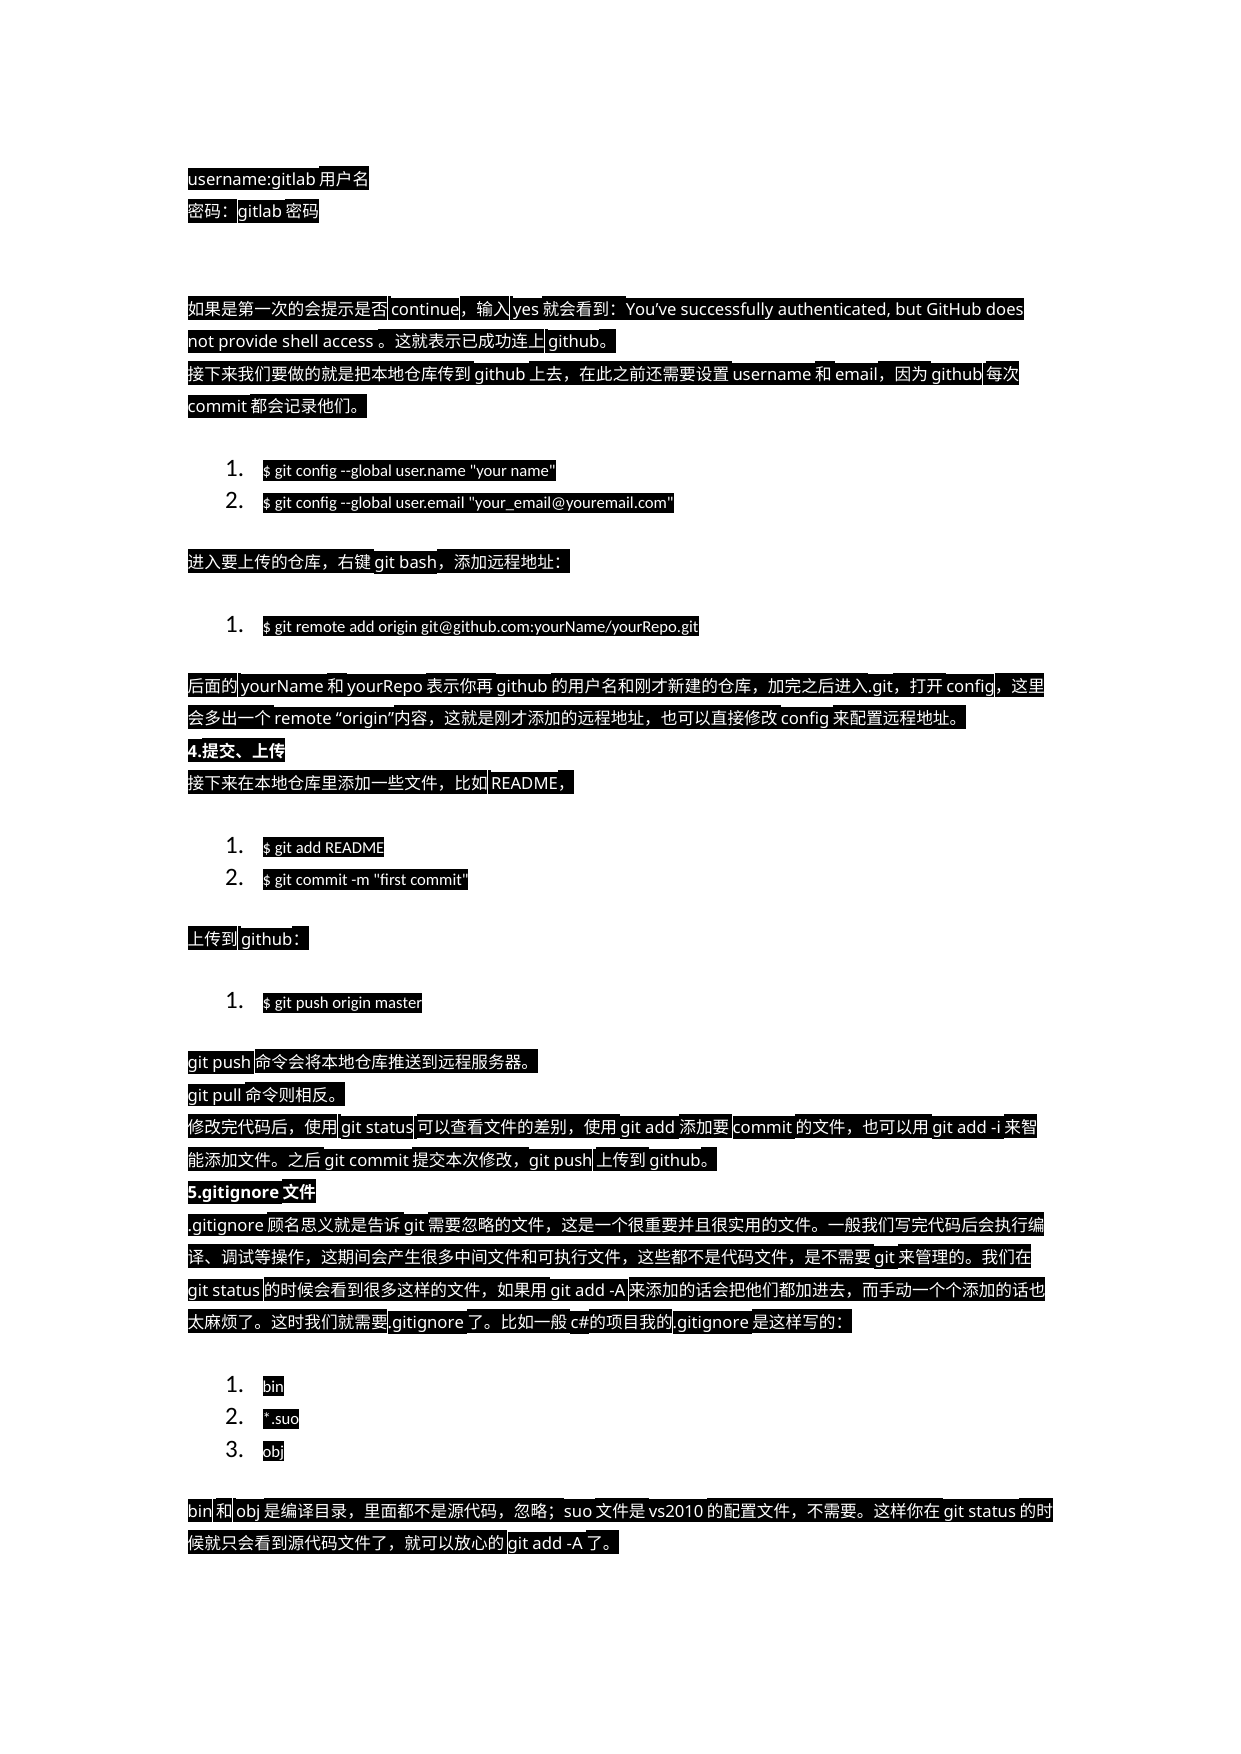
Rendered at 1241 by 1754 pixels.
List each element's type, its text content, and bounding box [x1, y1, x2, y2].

list $ git push origin master [225, 984, 1053, 1016]
list $ git add README [225, 828, 1053, 860]
text .gitignore顾名思义就是告诉git需要忽略的文件，这是一个很重要并且很实用的文件。一般我们写完代码后会执行编译、调试等操作，这期间会产生很多中间文件和可执行文件，这些都不是代码文件，是不需要git来管理的。我们在git status的时候会看到很多这样的文件，如果用git add -A来添加的话会把他们都加进去，而手动一个个添加的话也太麻烦了。这时我们就需要.gitignore了。比如一般c#的项目我的.gitignore是这样写的： [187, 1208, 1053, 1338]
text 密码：gitlab密码 [187, 194, 1053, 227]
text 4.提交、上传 [187, 734, 1053, 766]
list $ git config --global user.name "your name" [225, 451, 1053, 484]
text 5.gitignore文件 [187, 1175, 1053, 1208]
text 修改完代码后，使用git status可以查看文件的差别，使用git add 添加要commit的文件，也可以用git add -i来智能添加文件。之后git commit提交本次修改，git push上传到github。 [187, 1110, 1053, 1175]
text git pull命令则相反。 [187, 1078, 1053, 1110]
text 接下来在本地仓库里添加一些文件，比如README， [187, 766, 1053, 799]
text username:gitlab用户名 [187, 162, 1053, 194]
text bin和obj是编译目录，里面都不是源代码，忽略；suo文件是vs2010的配置文件，不需要。这样你在git status的时候就只会看到源代码文件了，就可以放心的git add -A了。 [187, 1494, 1053, 1559]
text 后面的yourName和yourRepo表示你再github的用户名和刚才新建的仓库，加完之后进入.git，打开config，这里会多出一个remote “origin”内容，这就是刚才添加的远程地址，也可以直接修改config来配置远程地址。 [187, 669, 1053, 734]
list $ git config --global user.email "your_email@youremail.com" [225, 484, 1053, 516]
text git push命令会将本地仓库推送到远程服务器。 [187, 1045, 1053, 1078]
list $ git commit -m "first commit" [225, 860, 1053, 893]
text 接下来我们要做的就是把本地仓库传到github上去，在此之前还需要设置username和email，因为github每次commit都会记录他们。 [187, 357, 1053, 422]
list *.suo [225, 1399, 1053, 1432]
text 上传到github： [187, 922, 1053, 954]
text 进入要上传的仓库，右键git bash，添加远程地址： [187, 545, 1053, 578]
list bin [225, 1367, 1053, 1399]
list $ git remote add origin git@github.com:yourName/yourRepo.git [225, 607, 1053, 639]
list obj [225, 1432, 1053, 1464]
text 如果是第一次的会提示是否continue，输入yes就会看到：You’ve successfully authenticated, but GitHub does not provide shell access 。这就表示已成功连上github。 [187, 292, 1053, 357]
